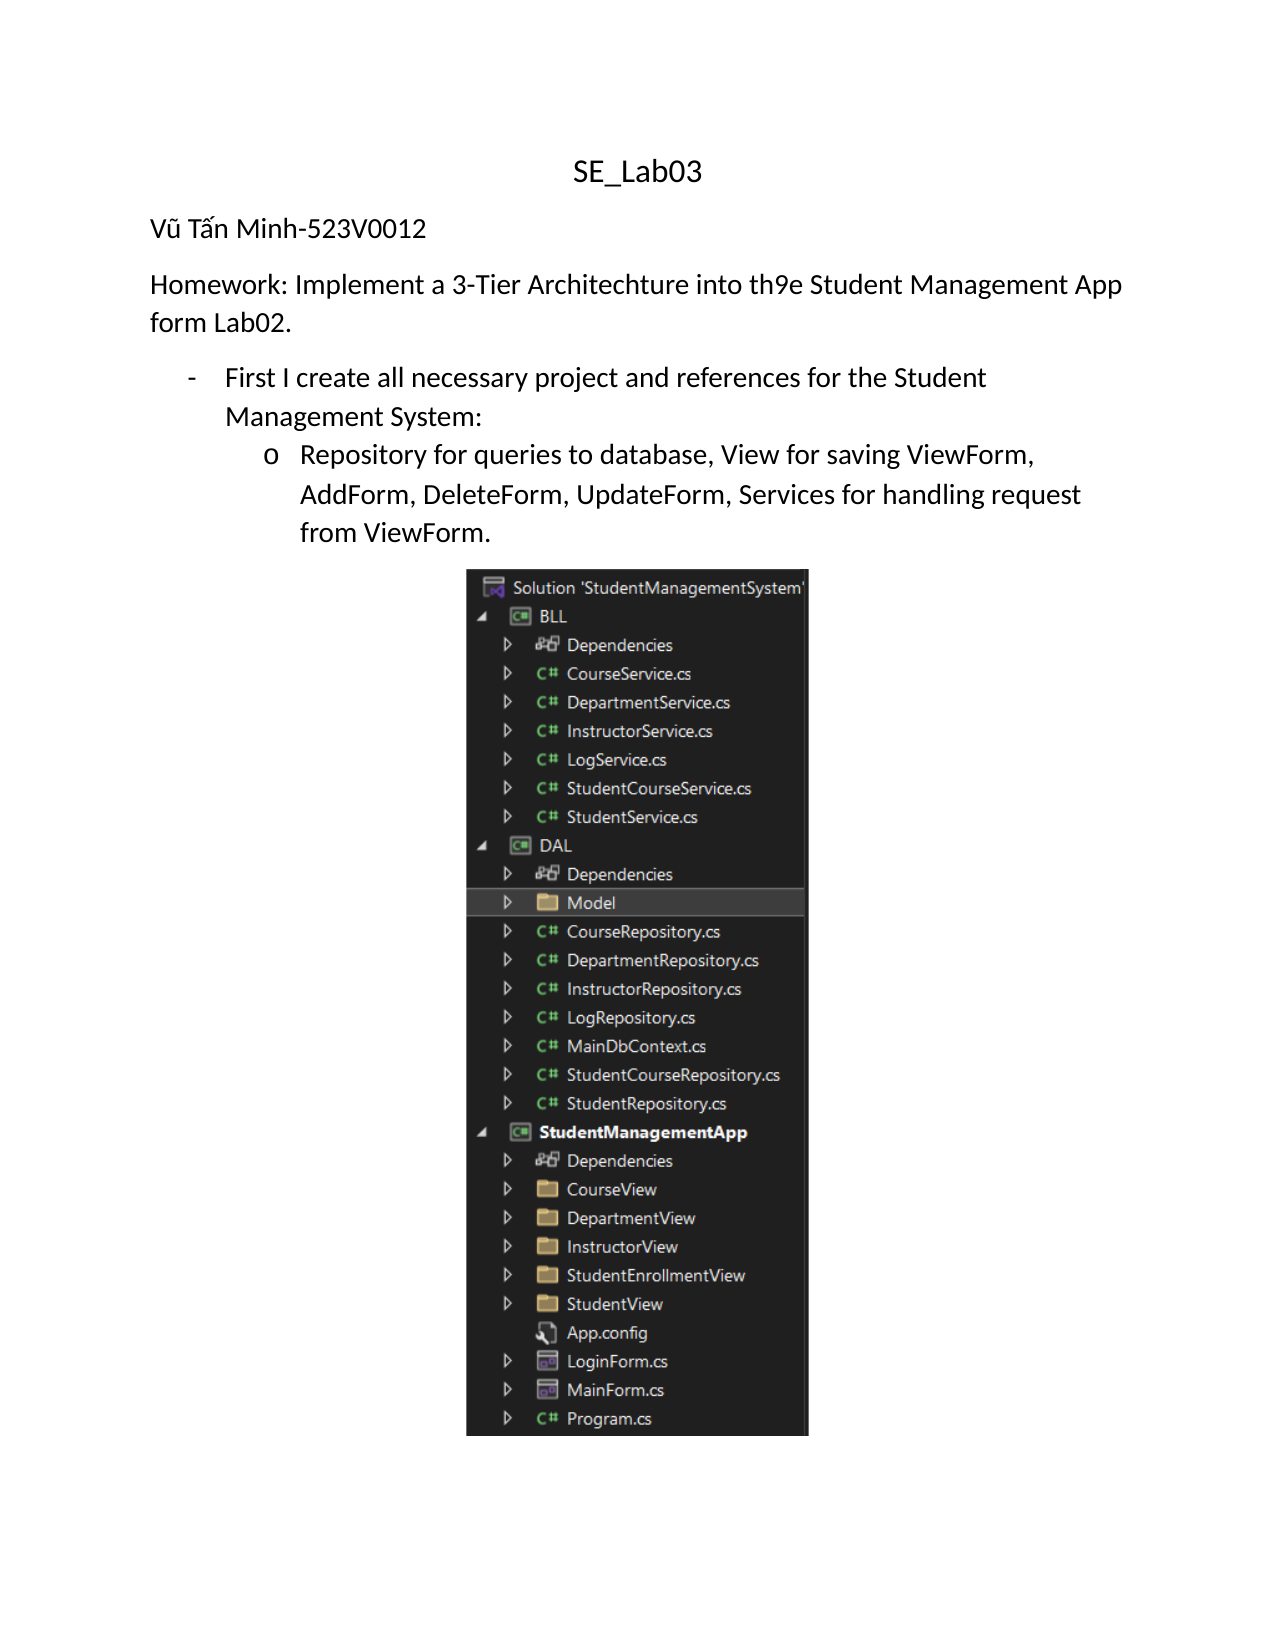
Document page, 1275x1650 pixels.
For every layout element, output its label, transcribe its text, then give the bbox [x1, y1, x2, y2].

list Repository for queries to database, View for saving ViewForm, AddForm, DeleteForm, UpdateForm, Services for handling request from ViewForm. [262, 436, 1125, 550]
text Vũ Tấn Minh-523V0012 [150, 211, 1125, 246]
text SE_Lab03 [150, 150, 1125, 191]
list First I create all necessary project and references for the Student Management System: [187, 359, 1125, 433]
text Homework: Implement a 3-Tier Architechture into th9e Student Management App form Lab02. [150, 266, 1125, 340]
picture [466, 569, 809, 1436]
